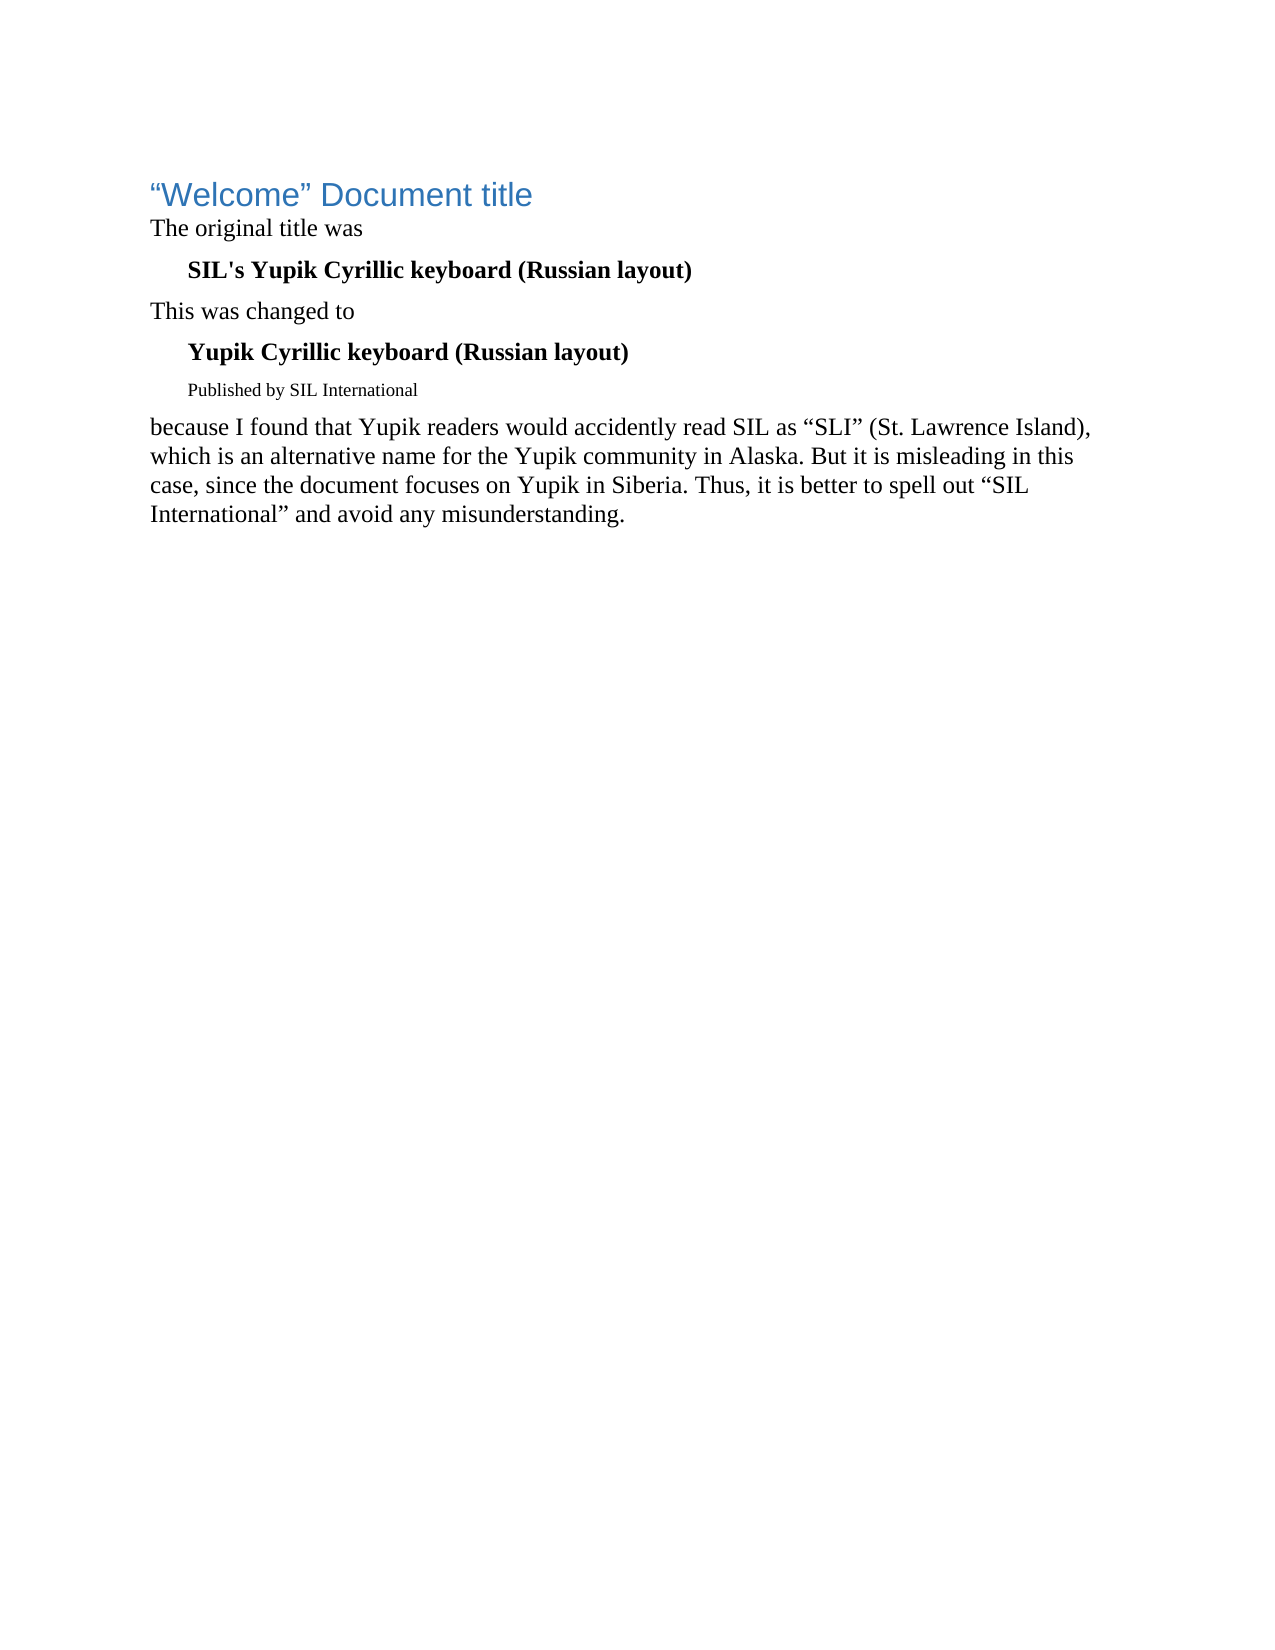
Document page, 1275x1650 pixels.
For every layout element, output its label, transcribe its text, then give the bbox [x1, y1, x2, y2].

text SIL's Yupik Cyrillic keyboard (Russian layout) [187, 255, 1125, 283]
text The original title was [150, 213, 1125, 242]
text Published by SIL International [187, 378, 1125, 400]
subtitle “Welcome” Document title [150, 175, 1125, 213]
text because I found that Yupik readers would accidently read SIL as “SLI” (St. Lawrence Island), which is an alternative name for the Yupik community in Alaska. But it is misleading in this case, since the document focuses on Yupik in Siberia. Thus, it is better to spell out “SIL International” and avoid any misunderstanding. [150, 412, 1125, 527]
text Yupik Cyrillic keyboard (Russian layout) [187, 337, 1125, 366]
text This was changed to [150, 296, 1125, 325]
